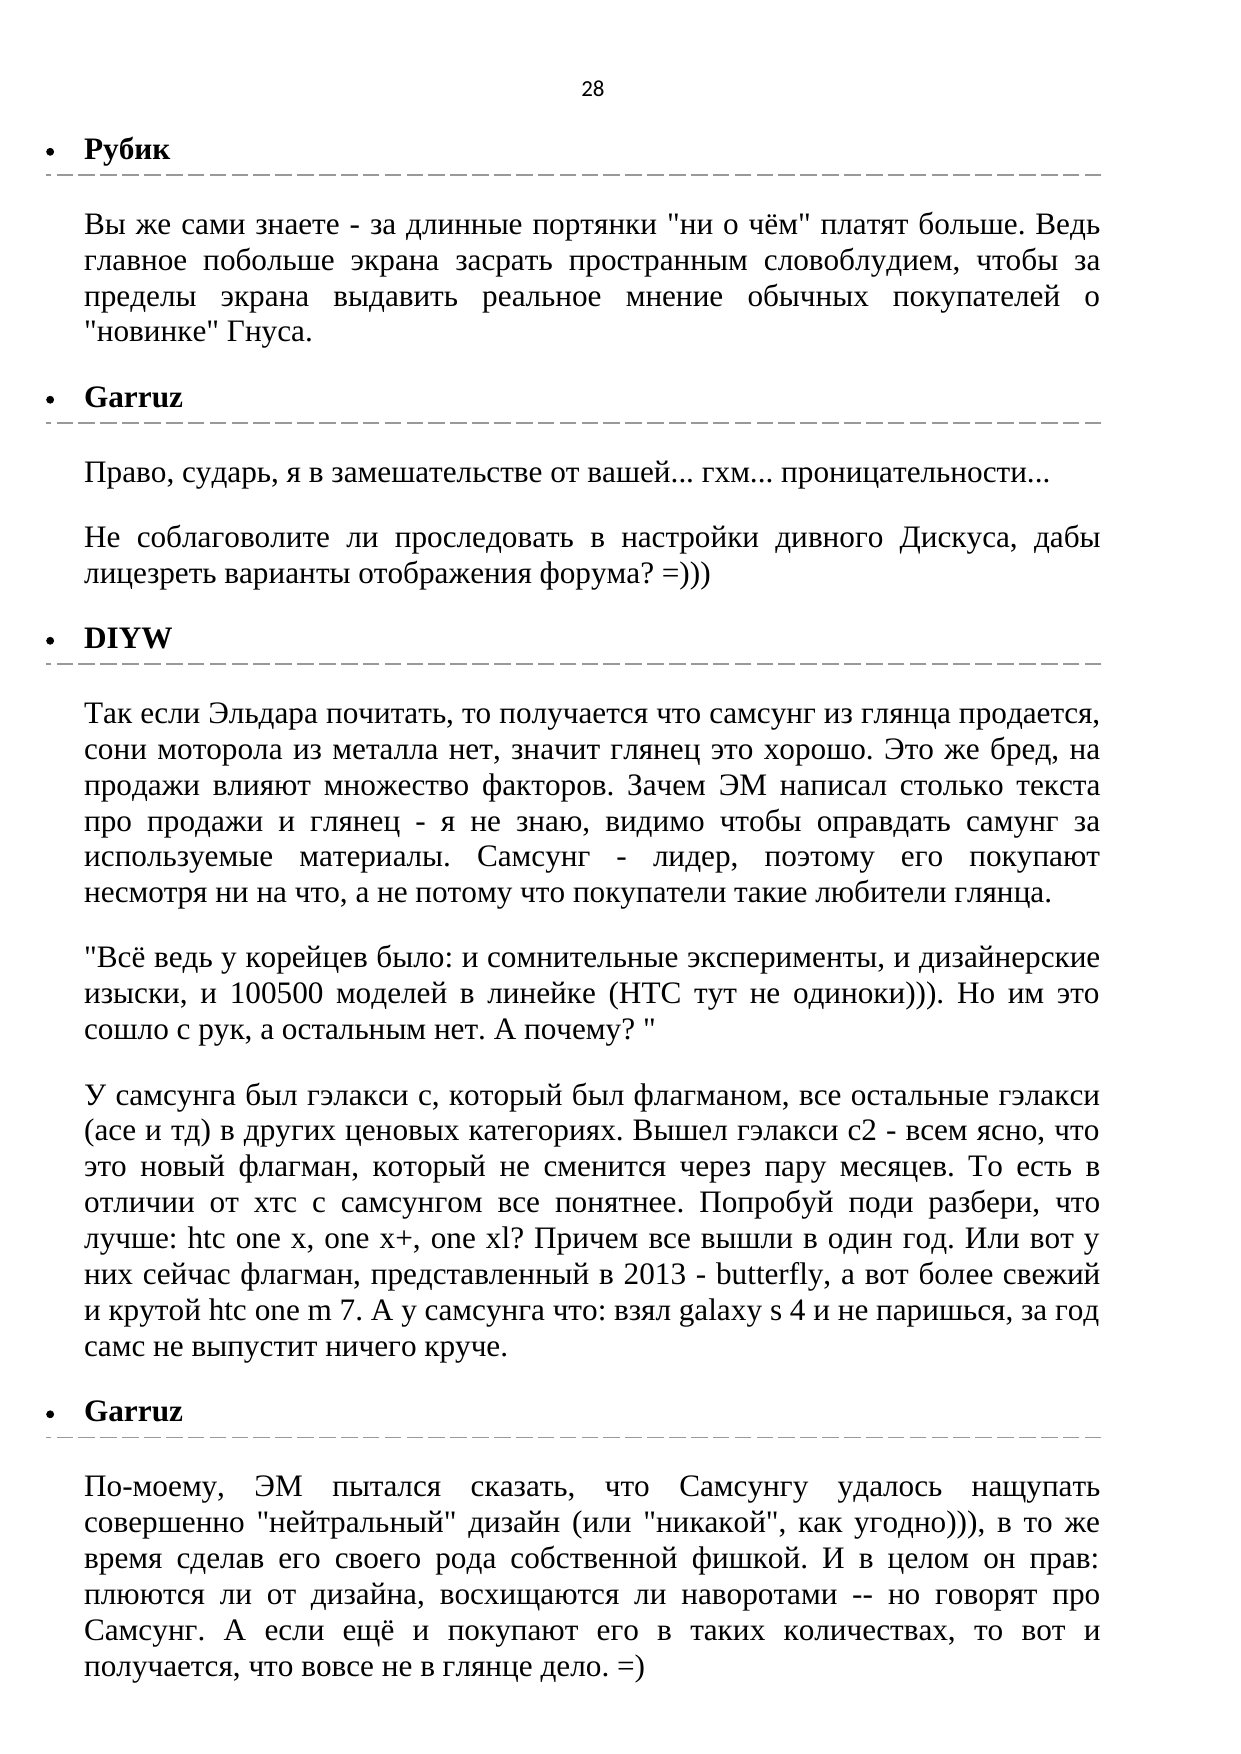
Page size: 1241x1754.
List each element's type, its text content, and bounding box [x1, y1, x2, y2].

text Не соблаговолите ли проследовать в настройки дивного Дискуса, дабы лицезреть варианты отображения форума? =))) [84, 518, 1101, 590]
text У самсунга был гэлакси с, который был флагманом, все остальные гэлакси (ace и тд) в других ценовых категориях. Вышел гэлакси с2 - всем ясно, что это новый флагман, который не сменится через пару месяцев. То есть в отличии от хтс с самсунгом все понятнее. Попробуй поди разбери, что лучше: htc one x, one x+, one xl? Причем все вышли в один год. Или вот у них сейчас флагман, представленный в 2013 - butterfly, а вот более свежий и крутой htc one m 7. А у самсунга что: взял galaxy s 4 и не паришься, за год самс не выпустит ничего круче. [84, 1076, 1101, 1363]
text Право, сударь, я в замешательстве от вашей... гхм... проницательности... [84, 453, 1101, 489]
text По-моему, ЭМ пытался сказать, что Самсунгу удалось нащупать совершенно "нейтральный" дизайн (или "никакой", как угодно))), в то же время сделав его своего рода собственной фишкой. И в целом он прав: плюются ли от дизайна, восхищаются ли наворотами -- но говорят про Самсунг. А если ещё и покупают его в таких количествах, то вот и получается, что вовсе не в глянце дело. =) [84, 1467, 1101, 1683]
list Garruz [46, 1392, 1101, 1438]
list Garruz [46, 378, 1101, 424]
text Так если Эльдара почитать, то получается что самсунг из глянца продается, сони моторола из металла нет, значит глянец это хорошо. Это же бред, на продажи влияют множество факторов. Зачем ЭМ написал столько текста про продажи и глянец - я не знаю, видимо чтобы оправдать самунг за используемые материалы. Самсунг - лидер, поэтому его покупают несмотря ни на что, а не потому что покупатели такие любители глянца. [84, 694, 1101, 909]
list DIYW [46, 619, 1101, 665]
text Вы же сами знаете - за длинные портянки "ни о чём" платят больше. Ведь главное побольше экрана засрать пространным словоблудием, чтобы за пределы экрана выдавить реальное мнение обычных покупателей о "новинке" Гнуса. [84, 205, 1101, 349]
text "Всё ведь у корейцев было: и сомнительные эксперименты, и дизайнерские изыски, и 100500 моделей в линейке (НТС тут не одиноки))). Но им это сошло с рук, а остальным нет. А почему? " [84, 939, 1101, 1047]
list Рубик [46, 130, 1101, 176]
